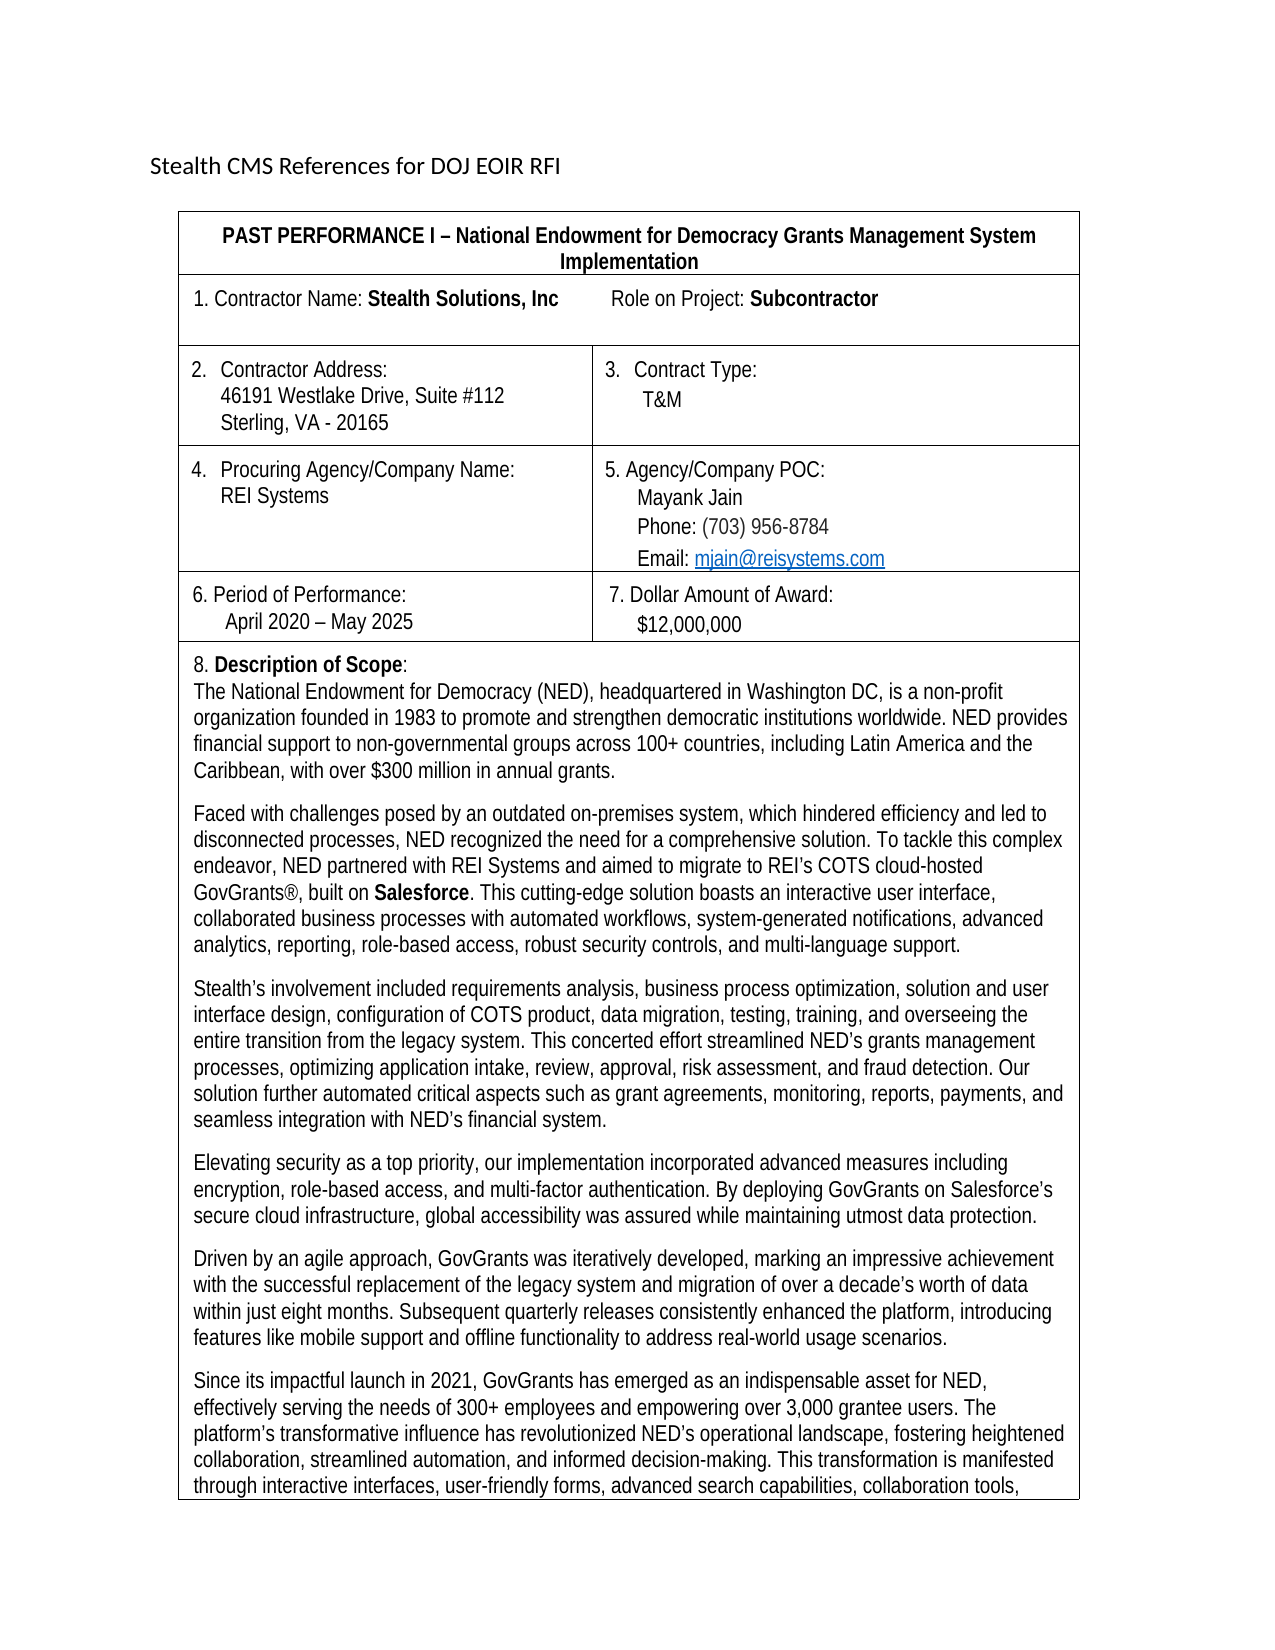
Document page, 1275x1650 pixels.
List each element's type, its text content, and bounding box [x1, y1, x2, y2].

table_header PAST PERFORMANCE I – National Endowment for Democracy Grants Management System Implementation [179, 212, 1079, 274]
text Stealth CMS References for DOJ EOIR RFI [150, 150, 1125, 181]
table_cell 2. [179, 346, 220, 445]
table_cell 1. Contractor Name: Stealth Solutions, Inc Role on Project: Subcontractor [179, 275, 1079, 345]
table_cell Procuring Agency/Company Name: REI Systems [220, 446, 592, 571]
table_cell 5. Agency/Company POC: Mayank Jain Phone: (703) 956-8784 Email: mjain@reisystems.com [593, 446, 1079, 571]
table_cell 3. [593, 346, 634, 445]
table_cell 4. [179, 446, 220, 571]
table_cell Contract Type: T&M [634, 346, 1079, 445]
table_cell 7. Dollar Amount of Award: $12,000,000 [593, 572, 1079, 641]
table_cell Contractor Address: 46191 Westlake Drive, Suite #112 Sterling, VA - 20165 [220, 346, 592, 445]
table_cell 6. Period of Performance: April 2020 – May 2025 [179, 572, 592, 641]
